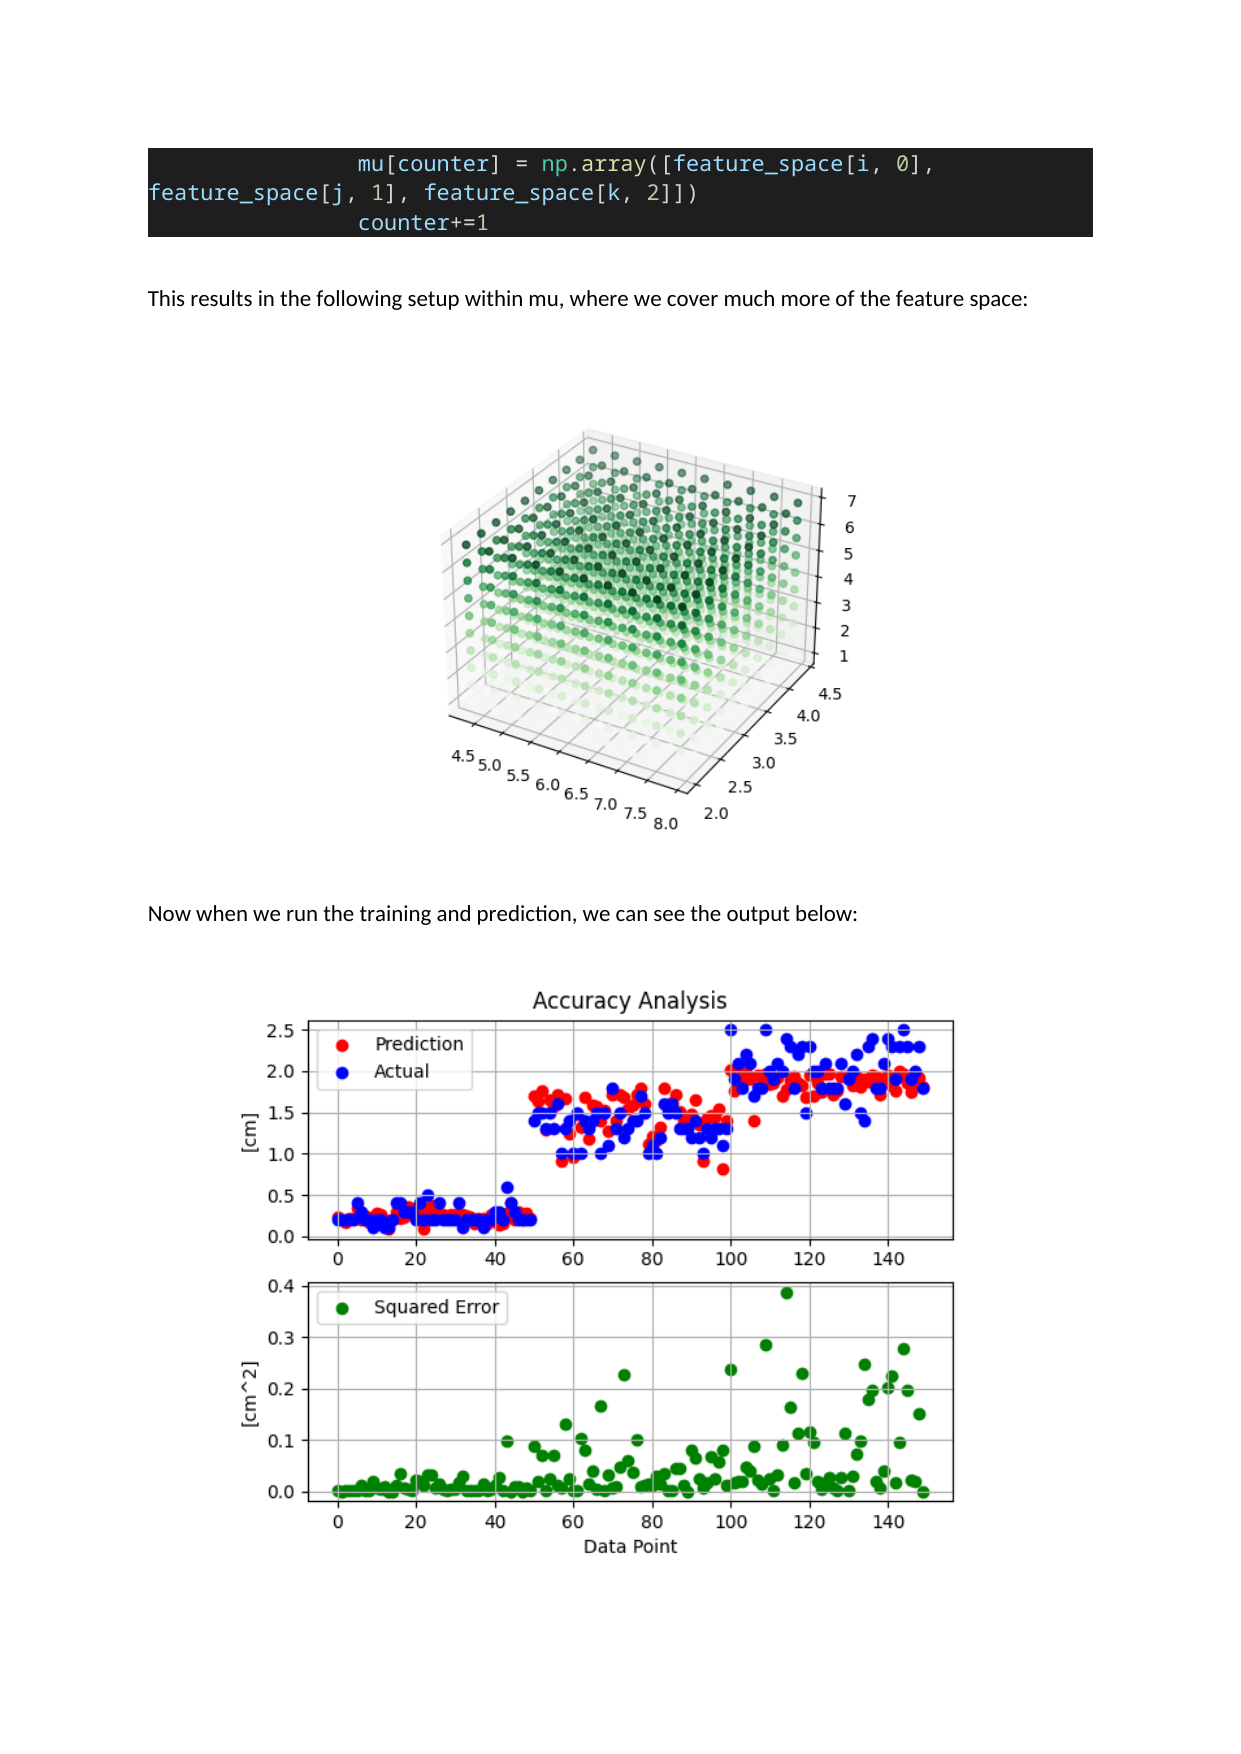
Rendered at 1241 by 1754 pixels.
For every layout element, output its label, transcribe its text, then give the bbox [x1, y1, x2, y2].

text counter+=1 [148, 207, 1093, 237]
text mu[counter] = np.array([feature_space[i, 0], feature_space[j, 1], feature_space[k, 2]]) [148, 148, 1093, 207]
text This results in the following setup within mu, where we cover much more of the feature space: [148, 284, 1093, 312]
picture [253, 330, 987, 881]
picture [204, 945, 1036, 1570]
text Now when we run the training and prediction, we can see the output below: [148, 899, 1093, 927]
